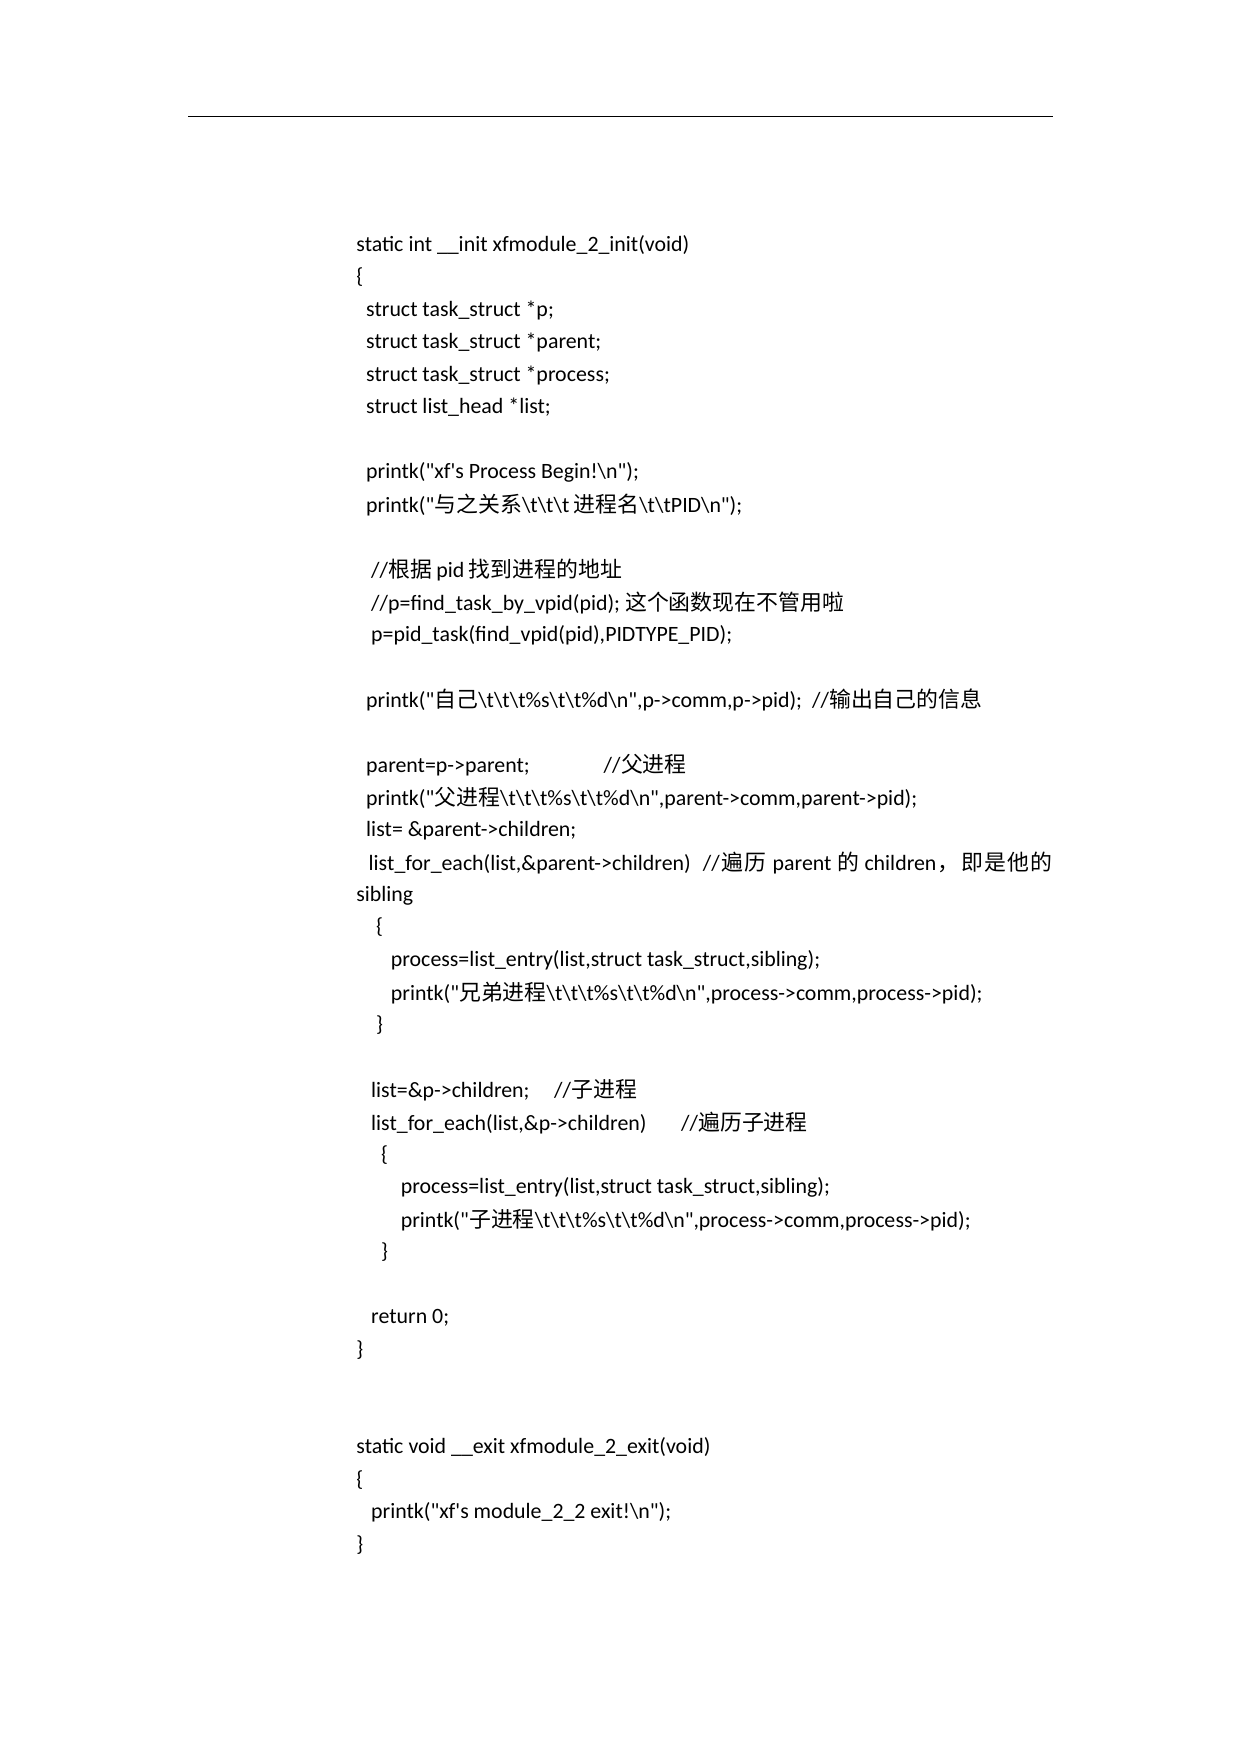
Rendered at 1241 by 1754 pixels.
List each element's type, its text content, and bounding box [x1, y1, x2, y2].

list printk("自己\t\t\t%s\t\t%d\n",p->comm,p->pid); //输出自己的信息 [356, 682, 1053, 714]
list struct task_struct *parent; [356, 324, 1053, 357]
list list_for_each(list,&parent->children) //遍历parent的children，即是他的sibling [356, 844, 1053, 909]
list { [356, 1137, 1053, 1169]
list parent=p->parent; //父进程 [356, 747, 1053, 779]
list process=list_entry(list,struct task_struct,sibling); [356, 1169, 1053, 1202]
list process=list_entry(list,struct task_struct,sibling); [356, 942, 1053, 974]
list printk("xf's Process Begin!\n"); [356, 454, 1053, 487]
list //根据pid找到进程的地址 [356, 552, 1053, 584]
list } [356, 1527, 1053, 1559]
list struct task_struct *p; [356, 292, 1053, 324]
list static void __exit xfmodule_2_exit(void) [356, 1429, 1053, 1462]
list } [356, 1332, 1053, 1364]
list printk("与之关系\t\t\t进程名\t\tPID\n"); [356, 487, 1053, 519]
list printk("子进程\t\t\t%s\t\t%d\n",process->comm,process->pid); [356, 1202, 1053, 1234]
list { [356, 909, 1053, 942]
list struct task_struct *process; [356, 357, 1053, 389]
list printk("xf's module_2_2 exit!\n"); [356, 1494, 1053, 1527]
list struct list_head *list; [356, 389, 1053, 422]
list list= &parent->children; [356, 812, 1053, 844]
list list_for_each(list,&p->children) //遍历子进程 [356, 1104, 1053, 1137]
list static int __init xfmodule_2_init(void) [356, 227, 1053, 259]
list { [356, 259, 1053, 292]
list return 0; [356, 1299, 1053, 1332]
list printk("父进程\t\t\t%s\t\t%d\n",parent->comm,parent->pid); [356, 779, 1053, 812]
list list=&p->children; //子进程 [356, 1072, 1053, 1104]
list } [356, 1234, 1053, 1267]
list printk("兄弟进程\t\t\t%s\t\t%d\n",process->comm,process->pid); [356, 974, 1053, 1007]
list //p=find_task_by_vpid(pid); 这个函数现在不管用啦 [356, 584, 1053, 617]
list { [356, 1462, 1053, 1494]
list } [356, 1007, 1053, 1039]
list p=pid_task(find_vpid(pid),PIDTYPE_PID); [356, 617, 1053, 649]
